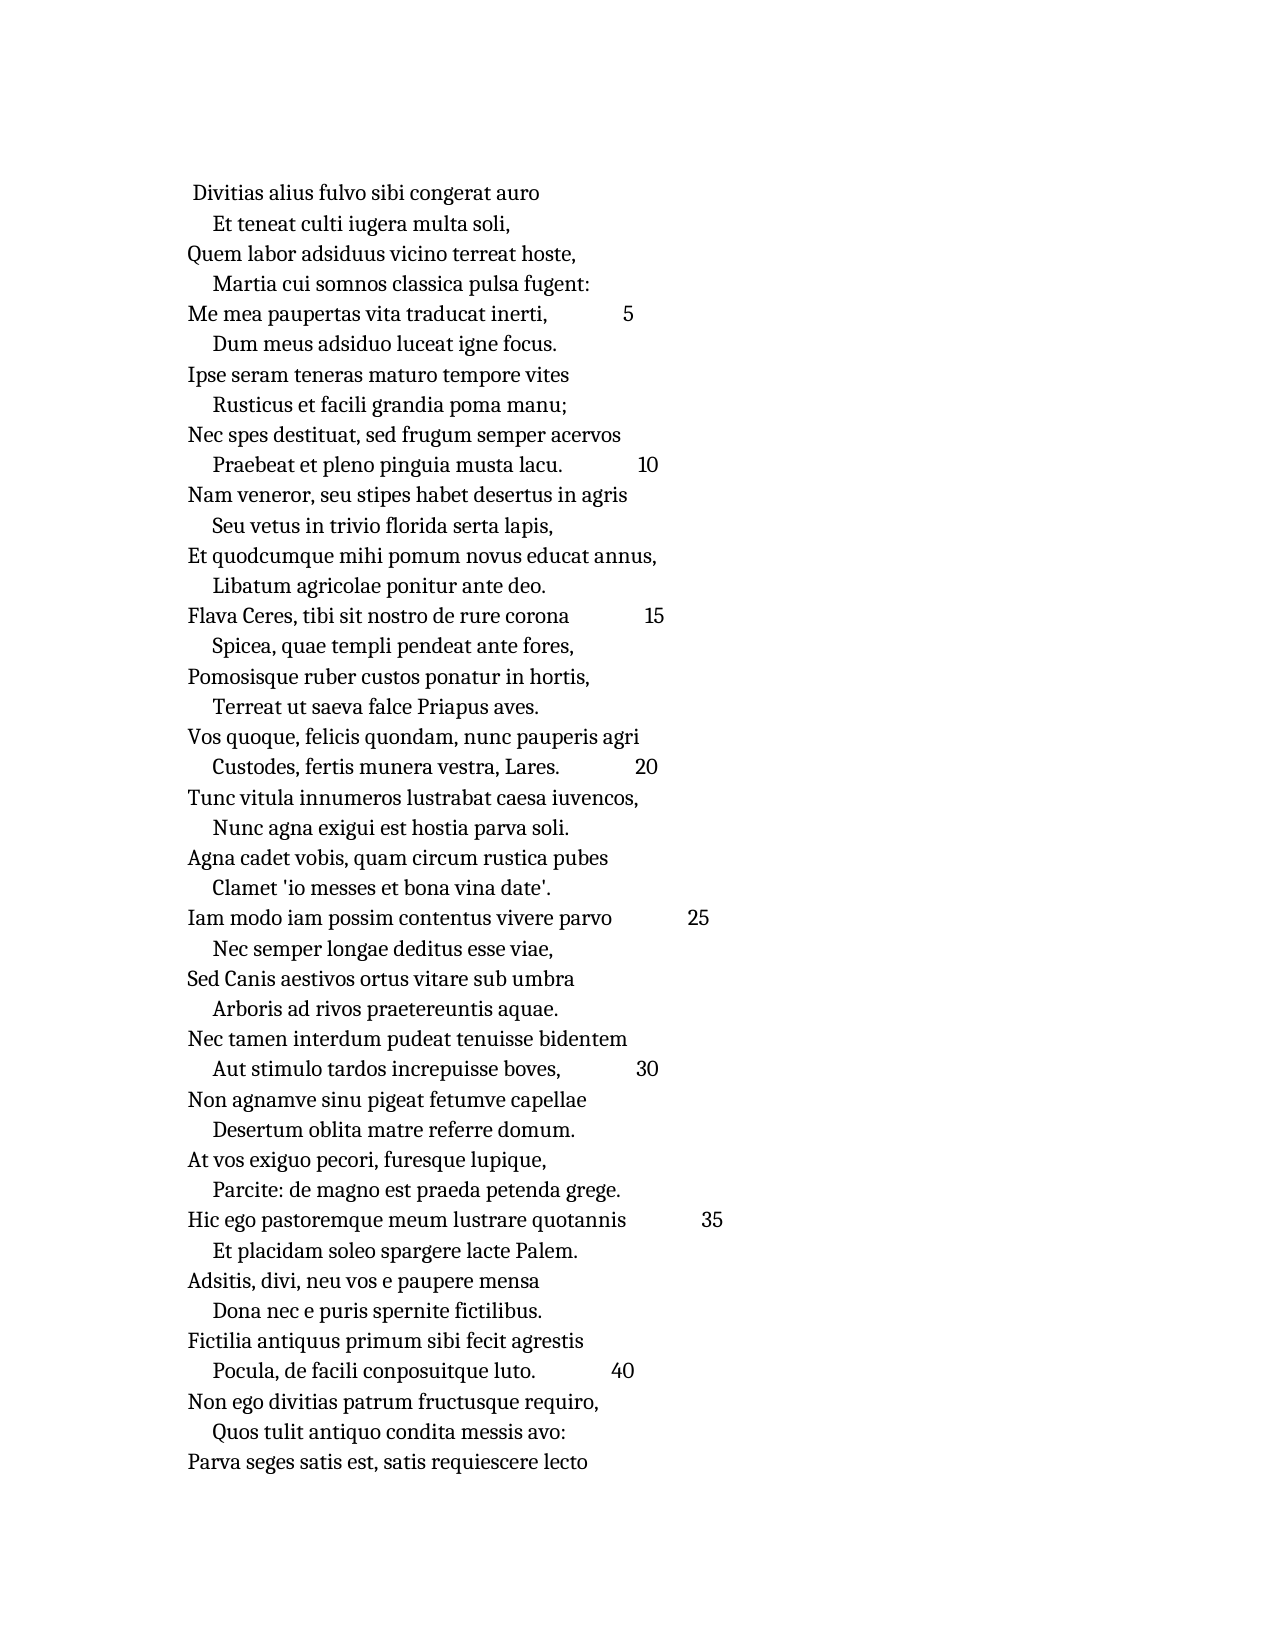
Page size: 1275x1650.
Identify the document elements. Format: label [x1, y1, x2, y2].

text [187, 150, 1087, 1475]
